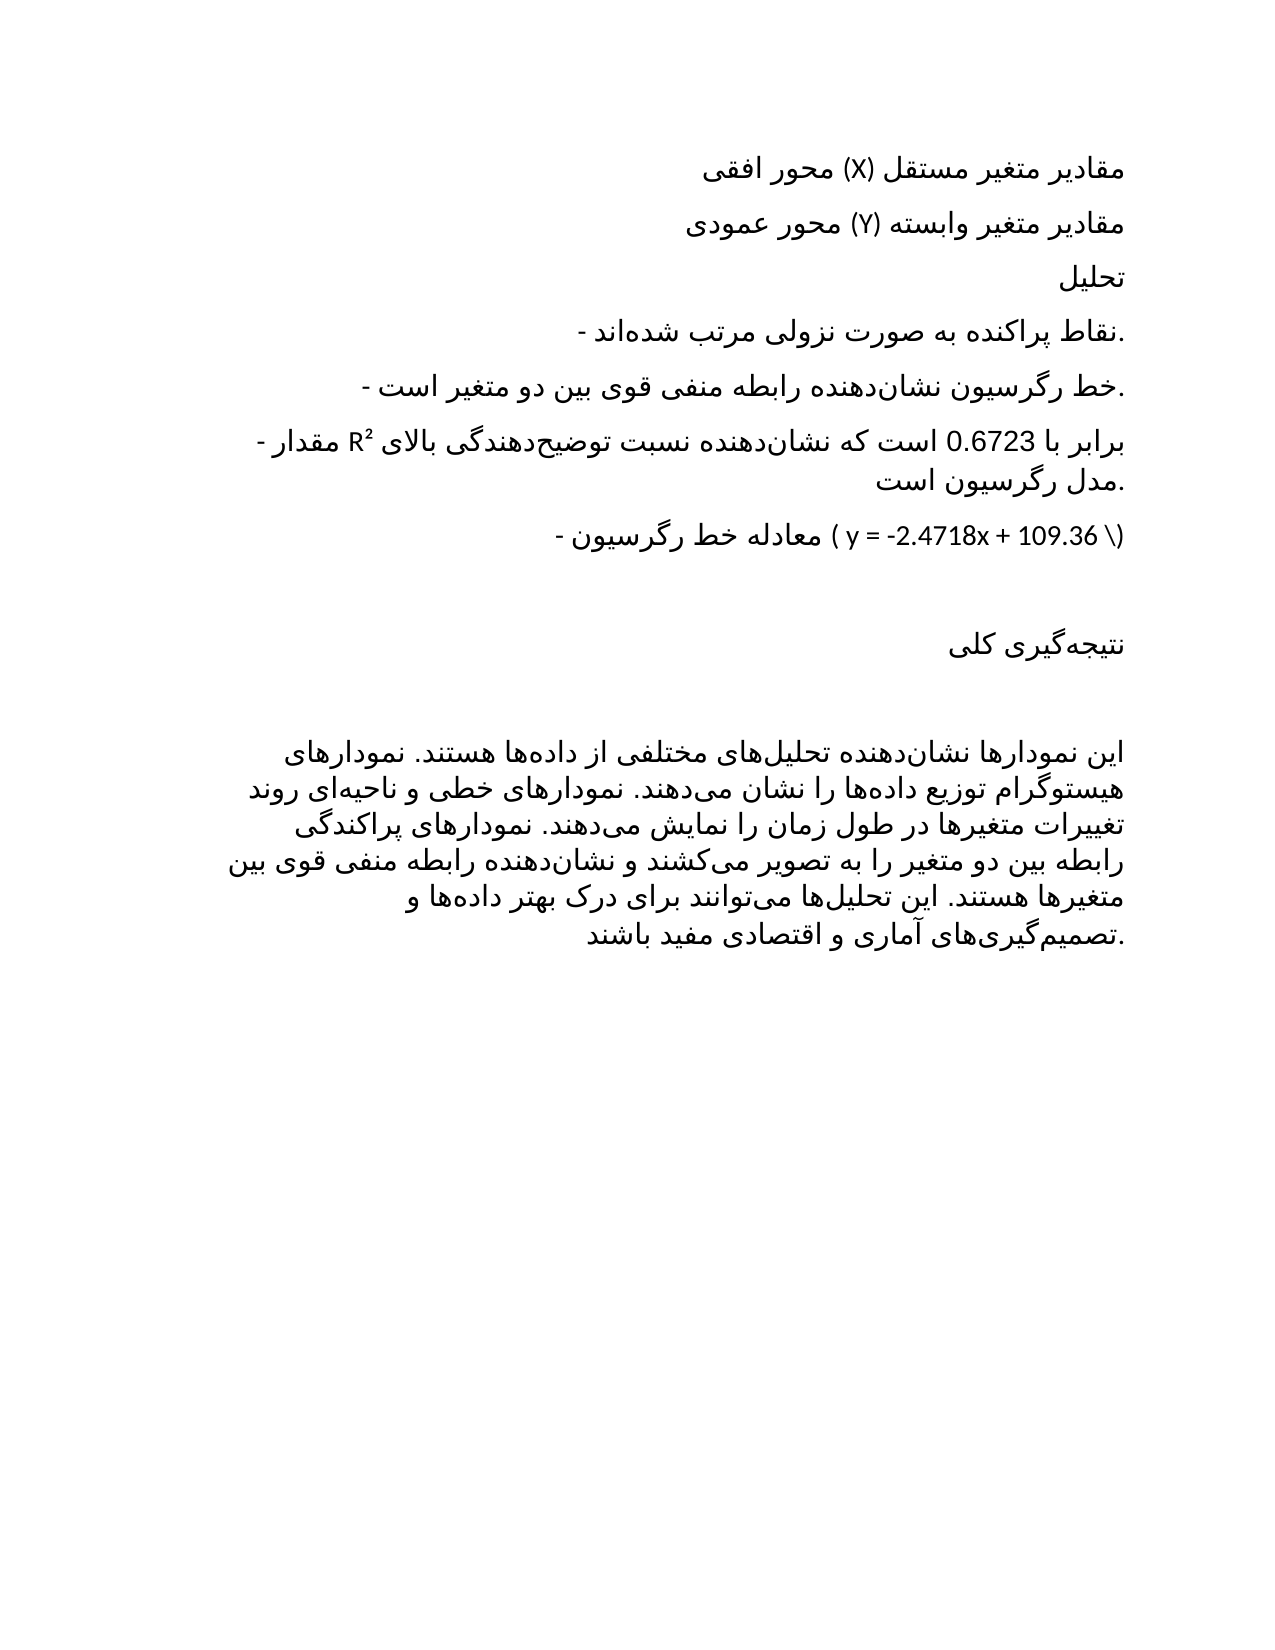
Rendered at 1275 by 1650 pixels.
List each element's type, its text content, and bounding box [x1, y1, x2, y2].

text - مقدار R² برابر با 0.6723 است که نشان‌دهنده نسبت توضیح‌دهندگی بالای مدل رگرسیون است. [225, 423, 1125, 497]
text محور افقی (X) مقادیر متغیر مستقل [225, 150, 1125, 186]
text نتیجه‌گیری کلی [225, 627, 1125, 661]
text محور عمودی (Y) مقادیر متغیر وابسته [225, 205, 1125, 241]
text این نمودارها نشان‌دهنده تحلیل‌های مختلفی از داده‌ها هستند. نمودارهای هیستوگرام توزیع داده‌ها را نشان می‌دهند. نمودارهای خطی و ناحیه‌ای روند تغییرات متغیرها در طول زمان را نمایش می‌دهند. نمودارهای پراکندگی رابطه بین دو متغیر را به تصویر می‌کشند و نشان‌دهنده رابطه منفی قوی بین متغیرها هستند. این تحلیل‌ها می‌توانند برای درک بهتر داده‌ها و تصمیم‌گیری‌های آماری و اقتصادی مفید باشند. [225, 735, 1125, 951]
text تحلیل [225, 260, 1125, 294]
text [225, 313, 1125, 349]
text - خط رگرسیون نشان‌دهنده رابطه منفی قوی بین دو متغیر است. [225, 368, 1125, 404]
text - معادله خط رگرسیون ( y = -2.4718x + 109.36 \) [225, 517, 1125, 552]
